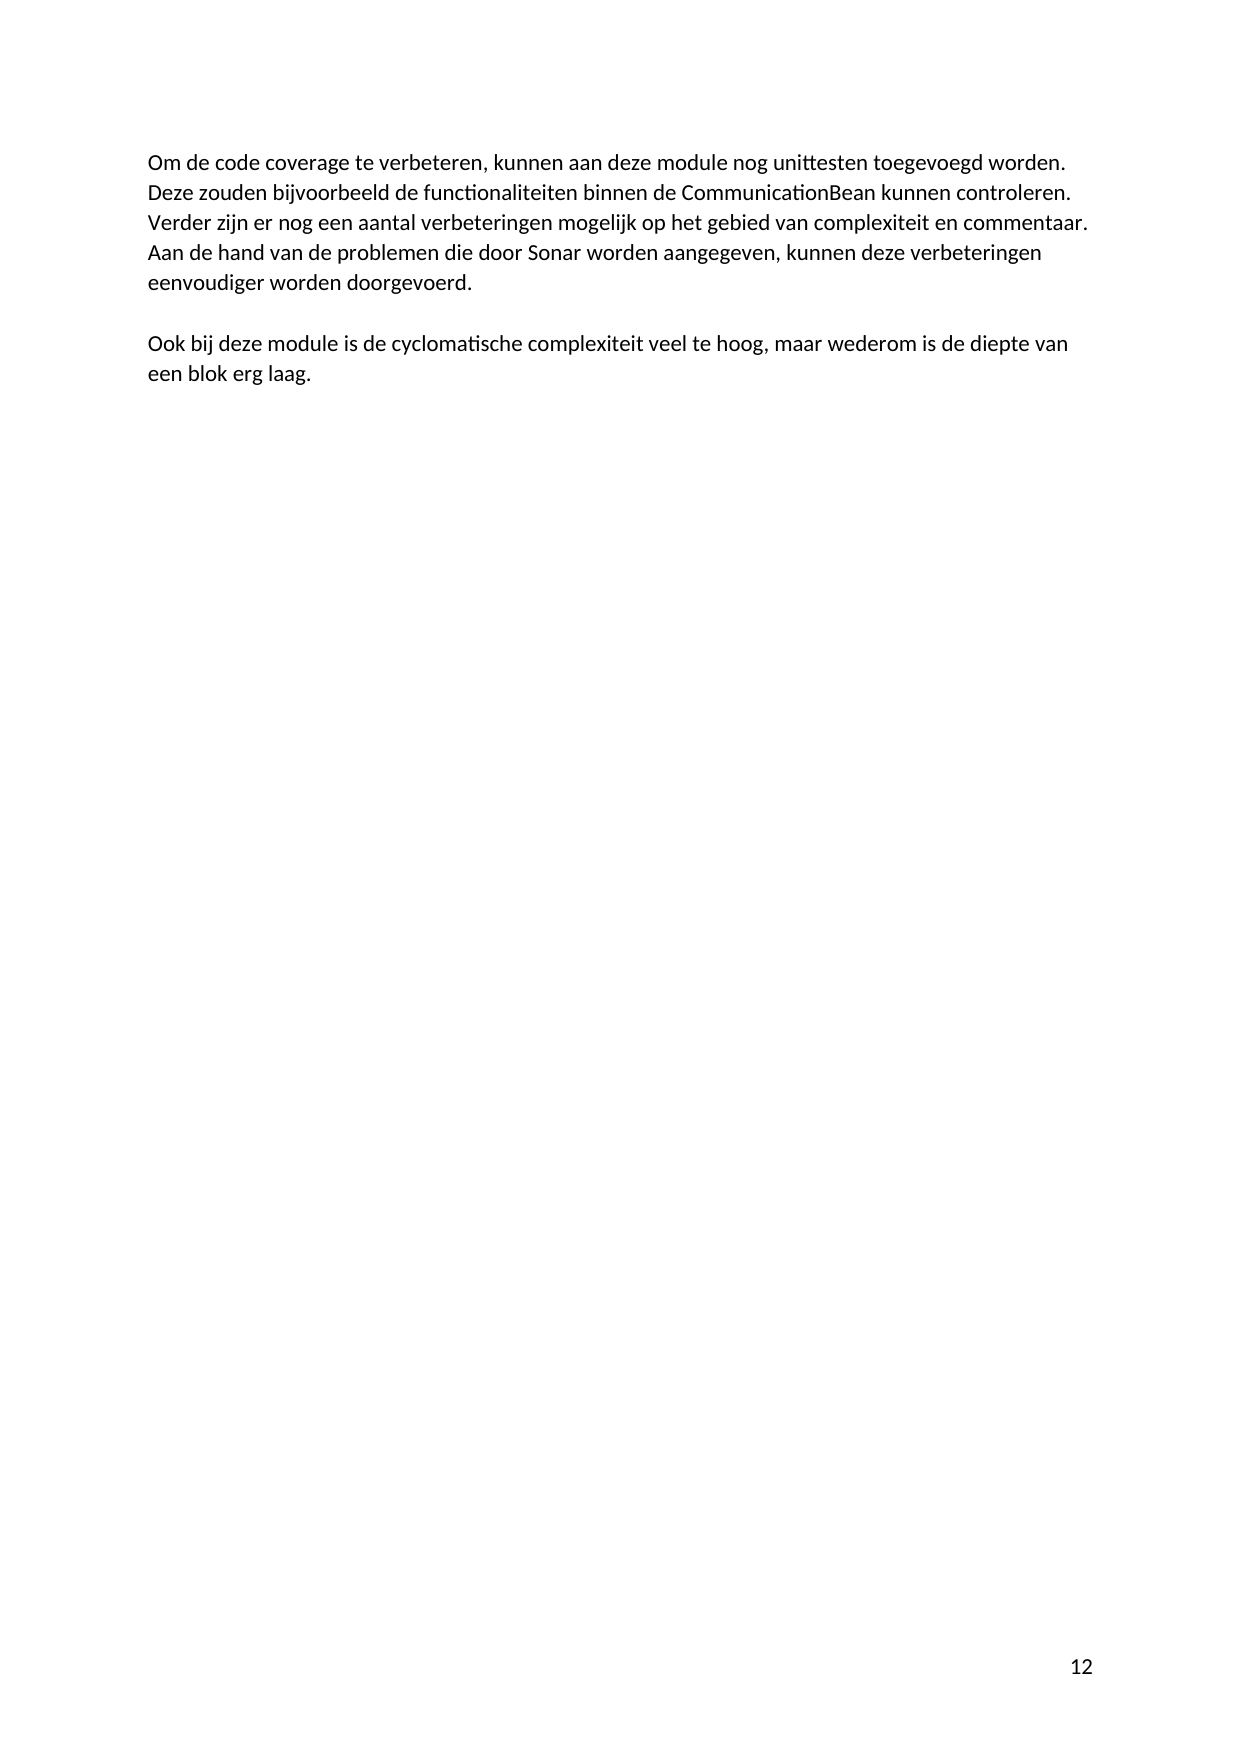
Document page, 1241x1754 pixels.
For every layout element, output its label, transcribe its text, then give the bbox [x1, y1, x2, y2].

text Ook bij deze module is de cyclomatische complexiteit veel te hoog, maar wederom is de diepte van een blok erg laag. [148, 329, 1093, 387]
text Om de code coverage te verbeteren, kunnen aan deze module nog unittesten toegevoegd worden. Deze zouden bijvoorbeeld de functionaliteiten binnen de CommunicationBean kunnen controleren. Verder zijn er nog een aantal verbeteringen mogelijk op het gebied van complexiteit en commentaar. Aan de hand van de problemen die door Sonar worden aangegeven, kunnen deze verbeteringen eenvoudiger worden doorgevoerd. [148, 148, 1093, 296]
